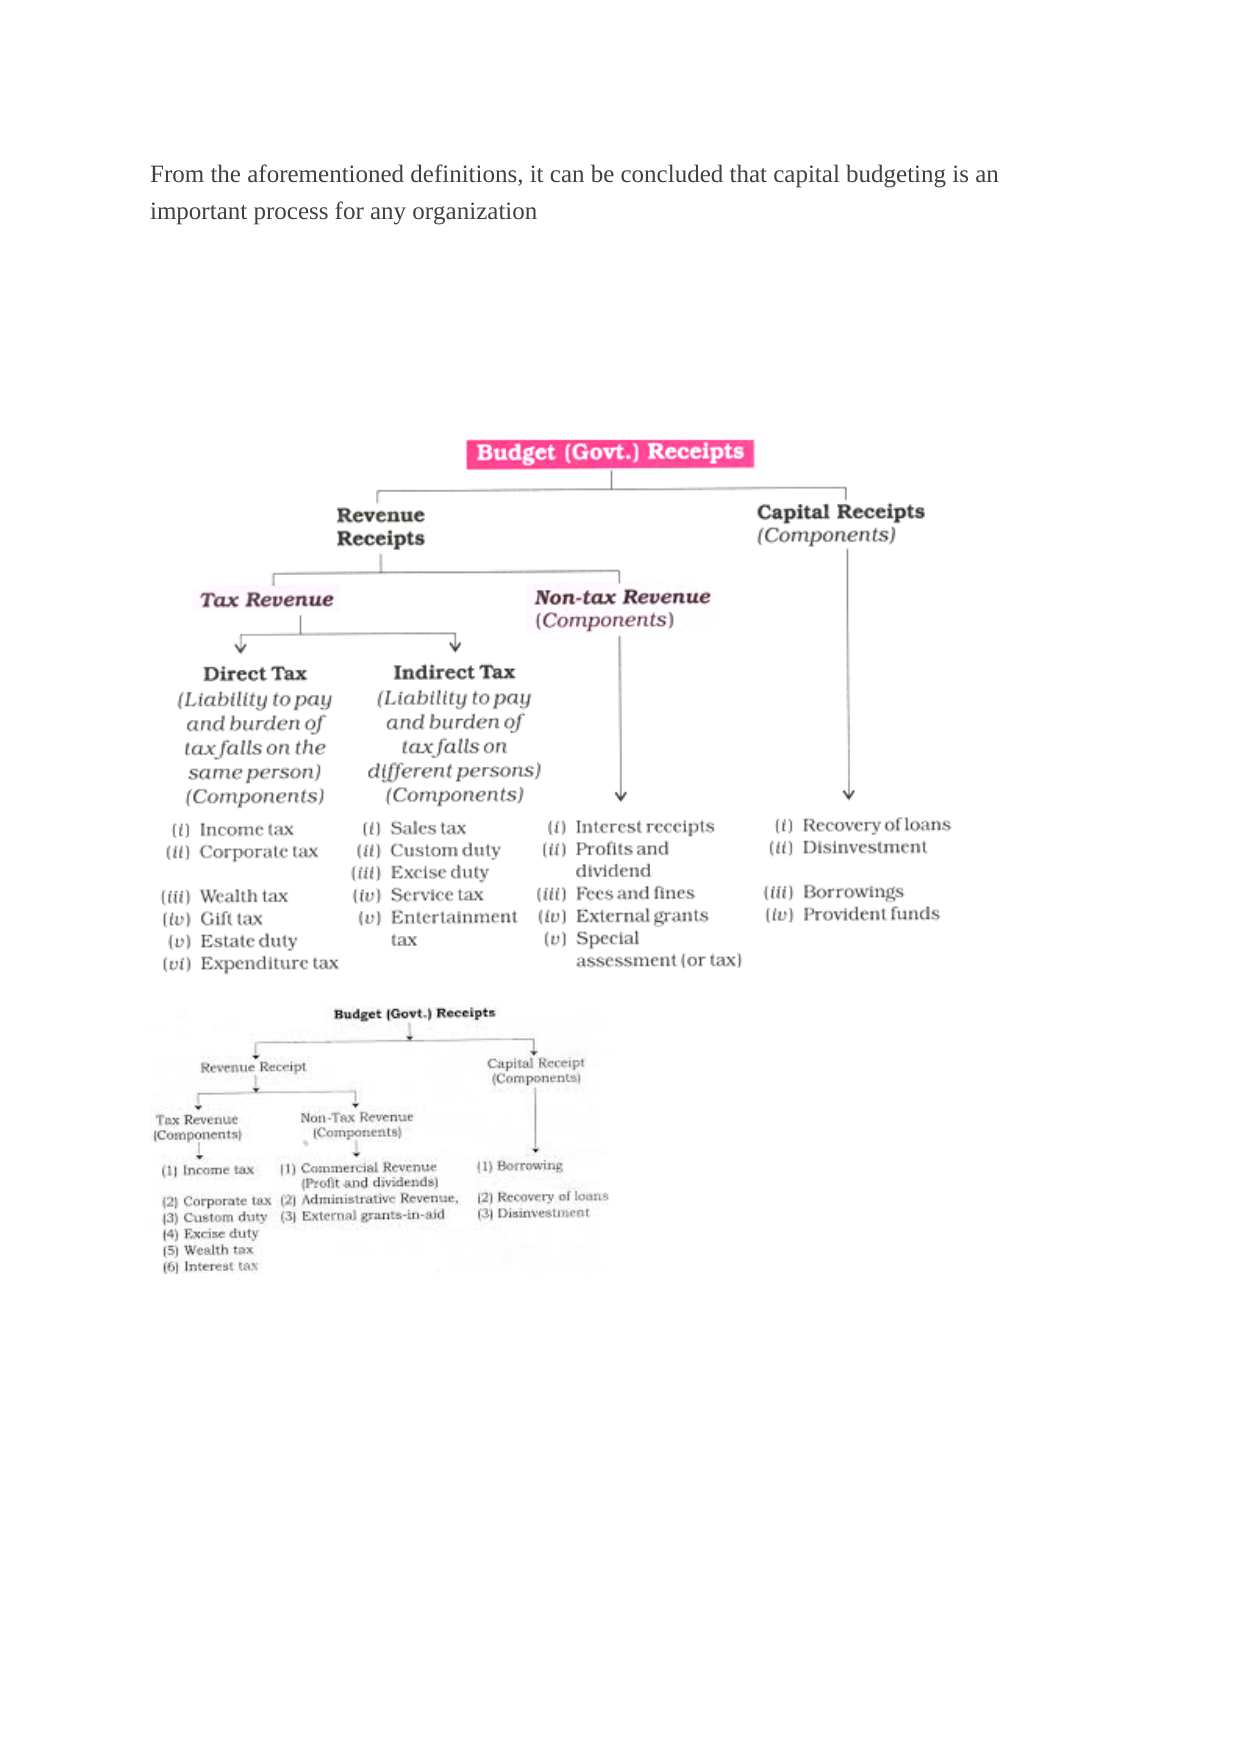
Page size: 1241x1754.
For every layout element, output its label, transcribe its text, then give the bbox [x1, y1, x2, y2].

picture [150, 1006, 610, 1274]
picture [150, 434, 961, 993]
text From the aforementioned definitions, it can be concluded that capital budgeting is an important process for any organization [150, 150, 1090, 225]
